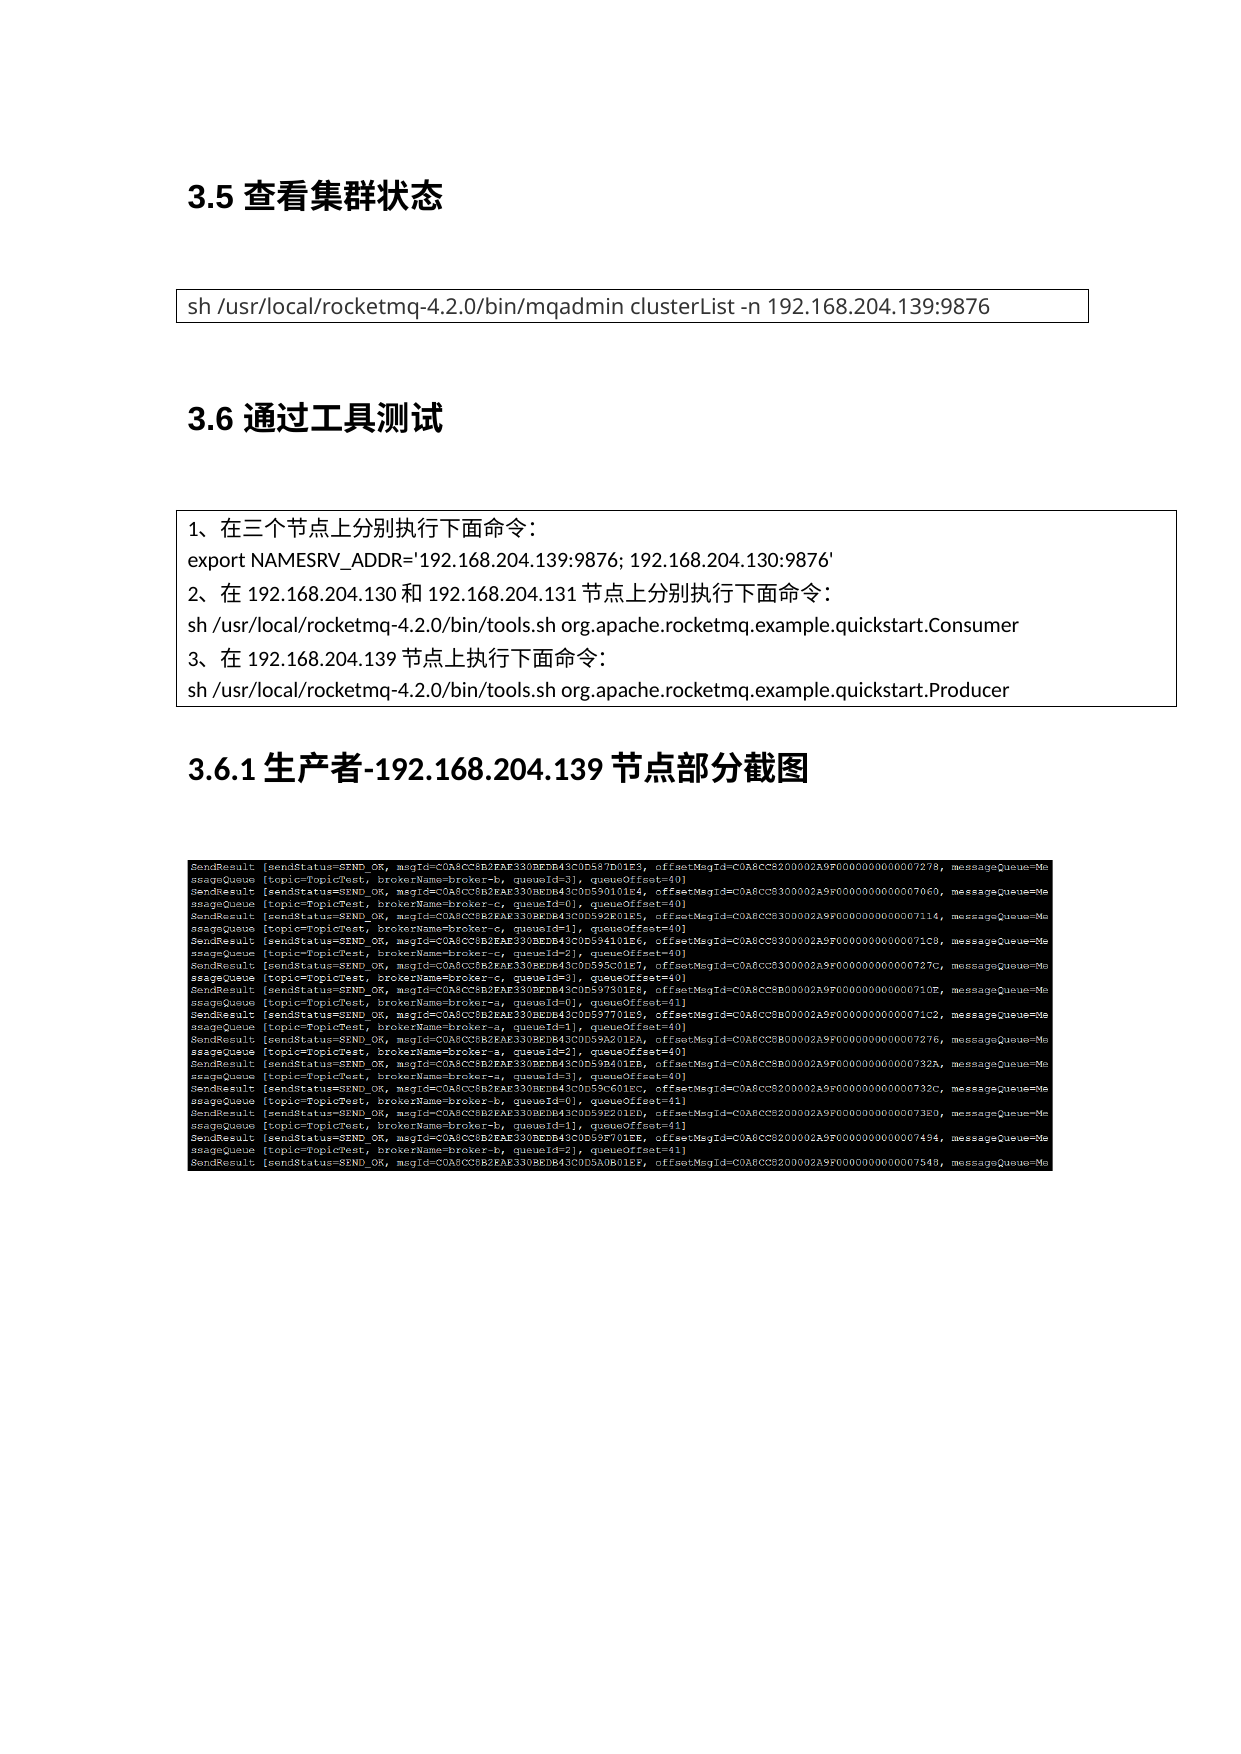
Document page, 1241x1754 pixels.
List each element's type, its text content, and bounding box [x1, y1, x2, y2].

table_header sh /usr/local/rocketmq-4.2.0/bin/mqadmin clusterList -n 192.168.204.139:9876 [177, 290, 1088, 322]
table_header 1、在三个节点上分别执行下面命令： export NAMESRV_ADDR='192.168.204.139:9876; 192.168.204.130:9876' 2、在192.168.204.130和192.168.204.131节点上分别执行下面命令： sh /usr/local/rocketmq-4.2.0/bin/tools.sh org.apache.rocketmq.example.quickstart.Consumer 3、在192.168.204.139节点上执行下面命令： sh /usr/local/rocketmq-4.2.0/bin/tools.sh org.apache.rocketmq.example.quickstart.Producer [177, 511, 1176, 706]
picture [187, 860, 1053, 1171]
subtitle 3.5 查看集群状态 [187, 162, 1053, 227]
subtitle 3.6 通过工具测试 [187, 383, 1053, 448]
subtitle 3.6.1 生产者-192.168.204.139节点部分截图 [187, 734, 1053, 799]
